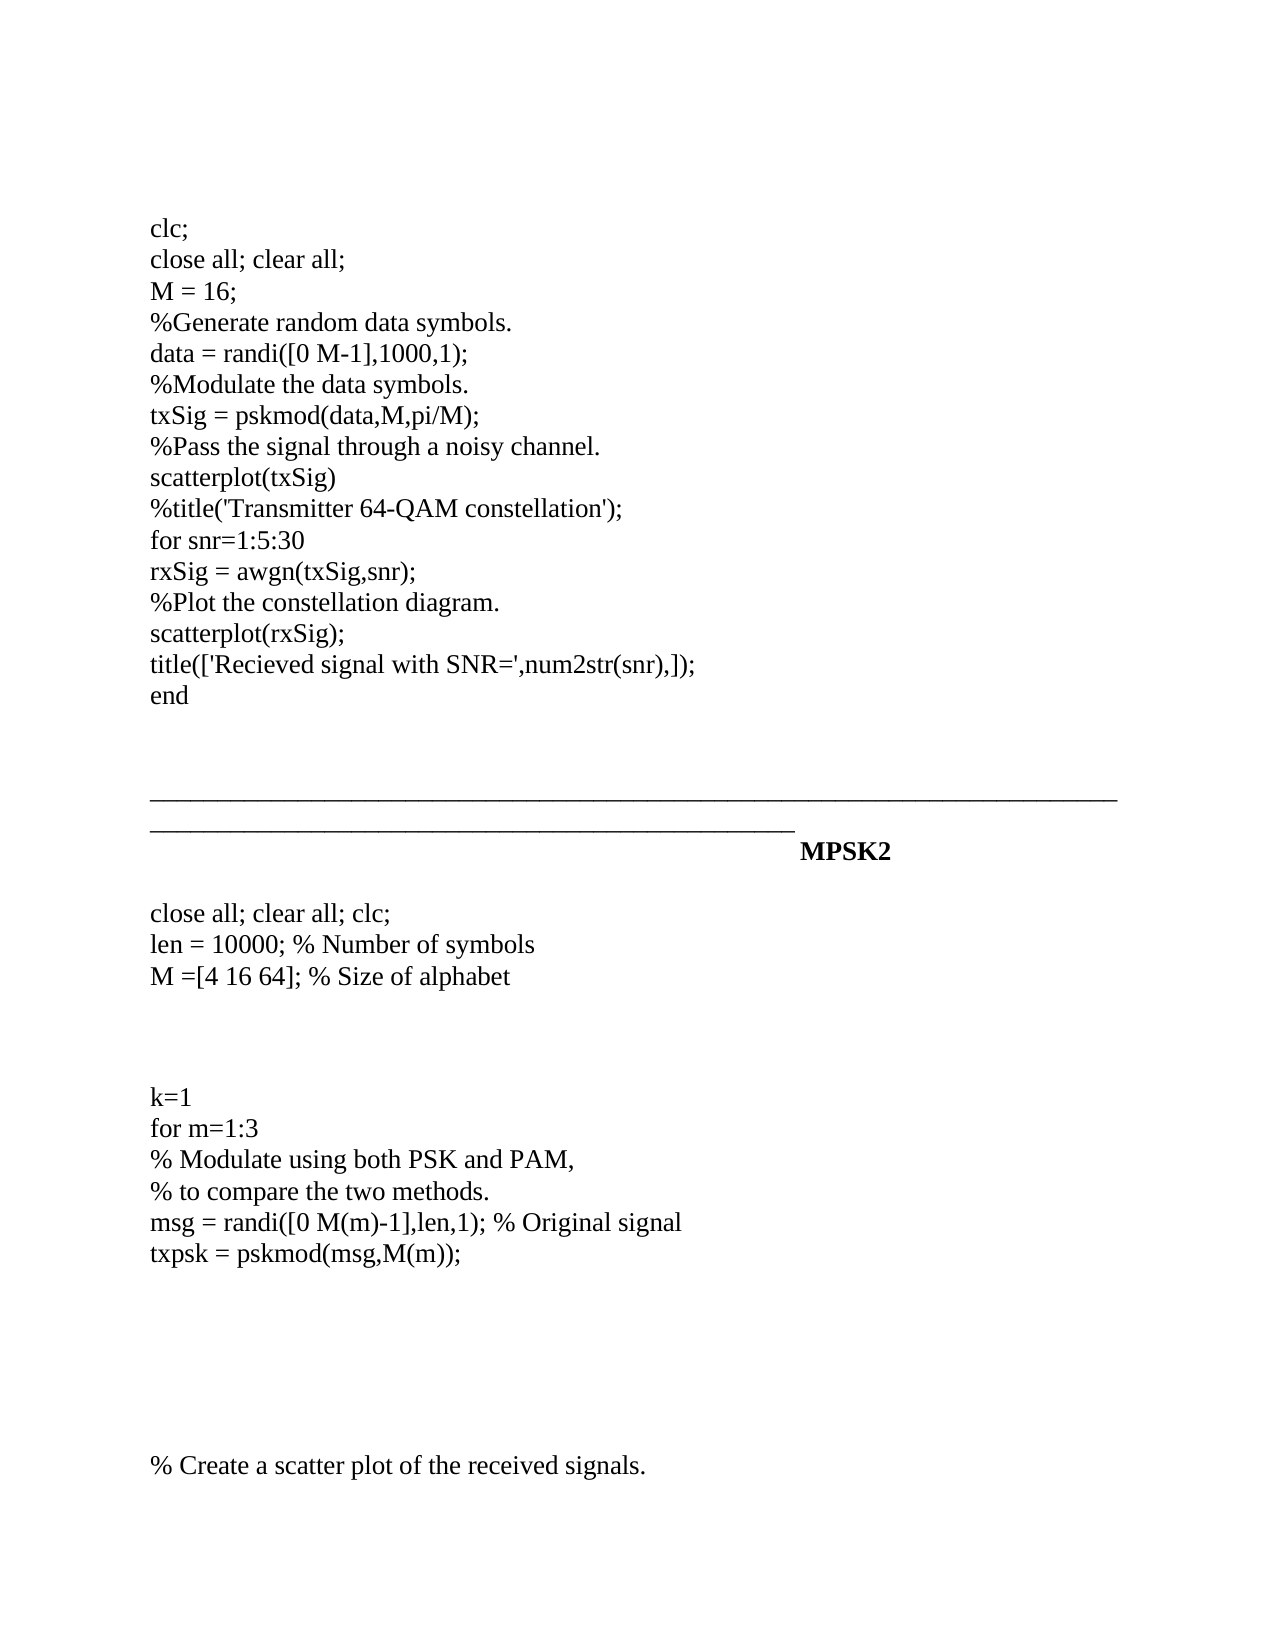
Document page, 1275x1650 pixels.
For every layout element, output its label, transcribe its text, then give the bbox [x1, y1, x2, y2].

text MPSK2 [150, 835, 1125, 866]
text title(['Recieved signal with SNR=',num2str(snr),]); [150, 648, 1125, 679]
text for m=1:3 [150, 1112, 1125, 1143]
text ________________________________________________________________________________________________________________________ [150, 773, 1125, 835]
text %title('Transmitter 64-QAM constellation'); [150, 493, 1125, 524]
text M = 16; [150, 274, 1125, 306]
text rxSig = awgn(txSig,snr); [150, 555, 1125, 586]
text k=1 [150, 1081, 1125, 1112]
text txpsk = pskmod(msg,M(m)); [150, 1237, 1125, 1268]
text %Pass the signal through a noisy channel. [150, 430, 1125, 461]
text % Create a scatter plot of the received signals. [150, 1449, 1125, 1480]
text txSig = pskmod(data,M,pi/M); [150, 399, 1125, 430]
text len = 10000; % Number of symbols [150, 929, 1125, 960]
text scatterplot(txSig) [150, 461, 1125, 493]
text clc; [150, 212, 1125, 243]
text %Plot the constellation diagram. [150, 586, 1125, 617]
text %Modulate the data symbols. [150, 368, 1125, 399]
text M =[4 16 64]; % Size of alphabet [150, 960, 1125, 991]
text close all; clear all; clc; [150, 897, 1125, 929]
text % to compare the two methods. [150, 1175, 1125, 1206]
text end [150, 679, 1125, 711]
text %Generate random data symbols. [150, 306, 1125, 337]
text data = randi([0 M-1],1000,1); [150, 337, 1125, 368]
text scatterplot(rxSig); [150, 617, 1125, 648]
text msg = randi([0 M(m)-1],len,1); % Original signal [150, 1206, 1125, 1237]
text % Modulate using both PSK and PAM, [150, 1143, 1125, 1175]
text close all; clear all; [150, 243, 1125, 274]
text for snr=1:5:30 [150, 524, 1125, 555]
